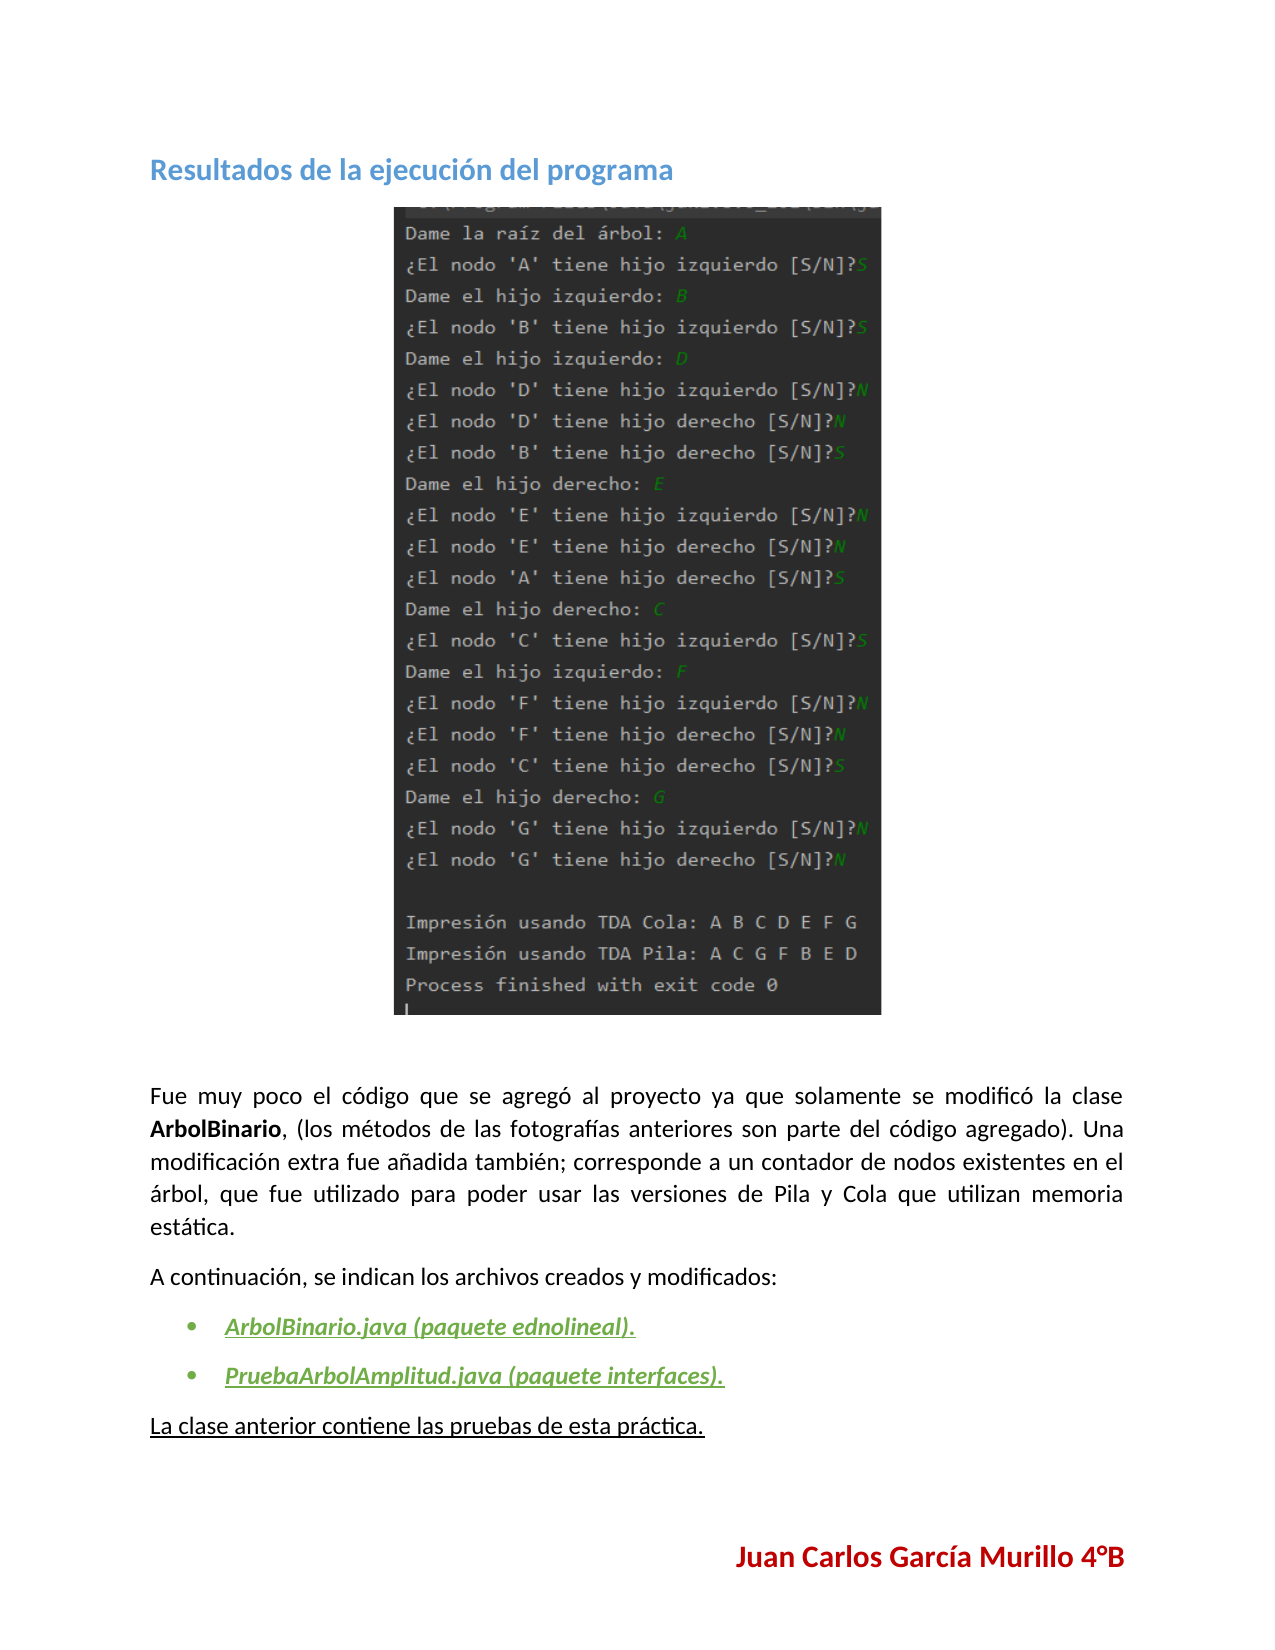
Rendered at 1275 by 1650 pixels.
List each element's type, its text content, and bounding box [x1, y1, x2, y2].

subtitle Resultados de la ejecución del programa [150, 150, 1125, 188]
picture [393, 207, 882, 1015]
subtitle ArbolBinario.java (paquete ednolineal). [187, 1311, 1125, 1341]
subtitle PruebaArbolAmplitud.java (paquete interfaces). [187, 1360, 1125, 1391]
text A continuación, se indican los archivos creados y modificados: [150, 1261, 1125, 1292]
text Fue muy poco el código que se agregó al proyecto ya que solamente se modificó la clase ArbolBinario, (los métodos de las fotografías anteriores son parte del código agregado). Una modificación extra fue añadida también; corresponde a un contador de nodos existentes en el árbol, que fue utilizado para poder usar las versiones de Pila y Cola que utilizan memoria estática. [150, 1080, 1125, 1242]
text La clase anterior contiene las pruebas de esta práctica. [150, 1410, 1125, 1440]
